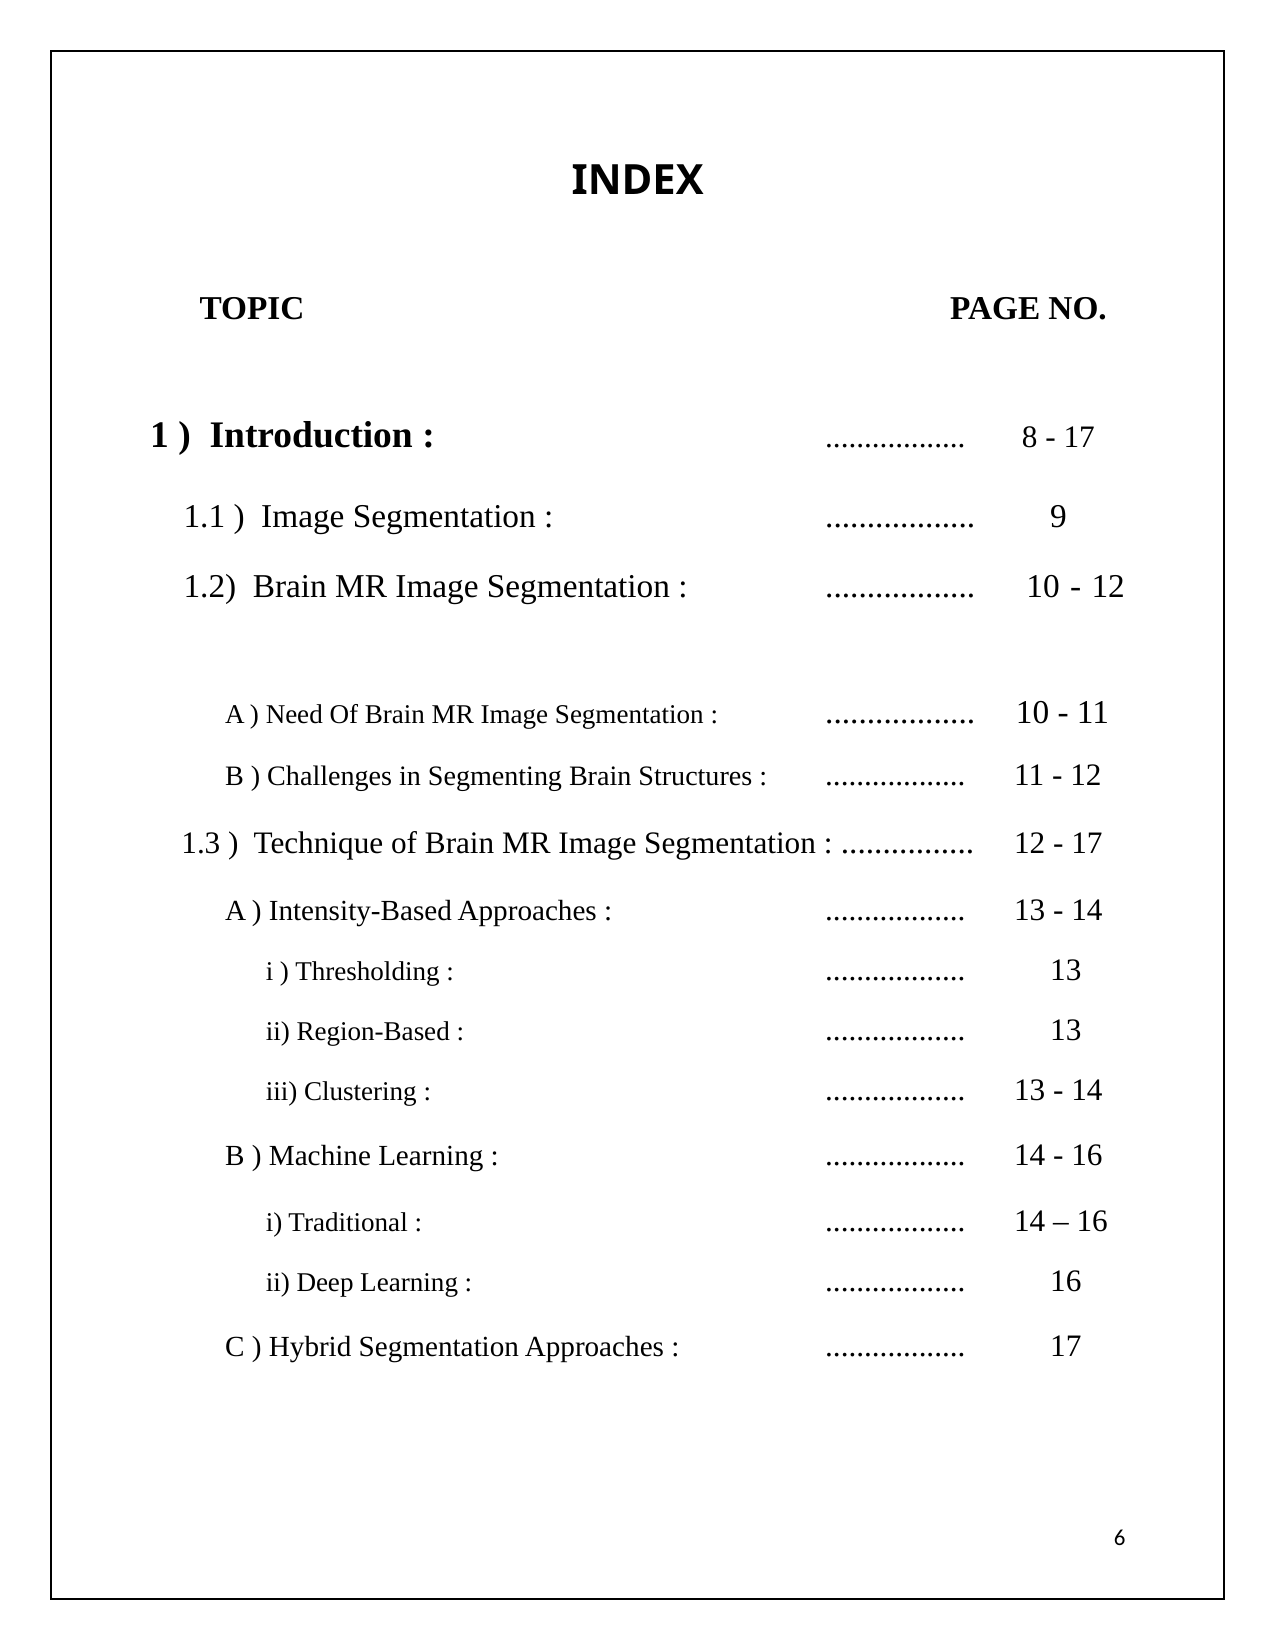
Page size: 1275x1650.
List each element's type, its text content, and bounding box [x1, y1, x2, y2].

text ii) Region-Based : .................. 13 [150, 1011, 1125, 1047]
text ii) Deep Learning : .................. 16 [150, 1262, 1125, 1298]
text 1 ) Introduction : .................. 8 - 17 [150, 413, 1125, 456]
text TOPIC PAGE NO. [150, 288, 1125, 327]
text B ) Challenges in Segmenting Brain Structures : .................. 11 - 12 [150, 756, 1125, 792]
text 1.2) Brain MR Image Segmentation : .................. 10 - 12 [150, 566, 1125, 662]
text iii) Clustering : .................. 13 - 14 [150, 1071, 1125, 1107]
text C ) Hybrid Segmentation Approaches : .................. 17 [150, 1328, 1125, 1364]
text A ) Intensity-Based Approaches : .................. 13 - 14 [150, 891, 1125, 927]
text i) Traditional : .................. 14 – 16 [150, 1202, 1125, 1238]
text 1.1 ) Image Segmentation : .................. 9 [150, 497, 1125, 535]
text A ) Need Of Brain MR Image Segmentation : .................. 10 - 11 [150, 693, 1125, 731]
text B ) Machine Learning : .................. 14 - 16 [150, 1136, 1125, 1172]
text INDEX [150, 150, 1125, 207]
text i ) Thresholding : .................. 13 [150, 951, 1125, 987]
text 1.3 ) Technique of Brain MR Image Segmentation : ................ 12 - 17 [150, 822, 1125, 860]
